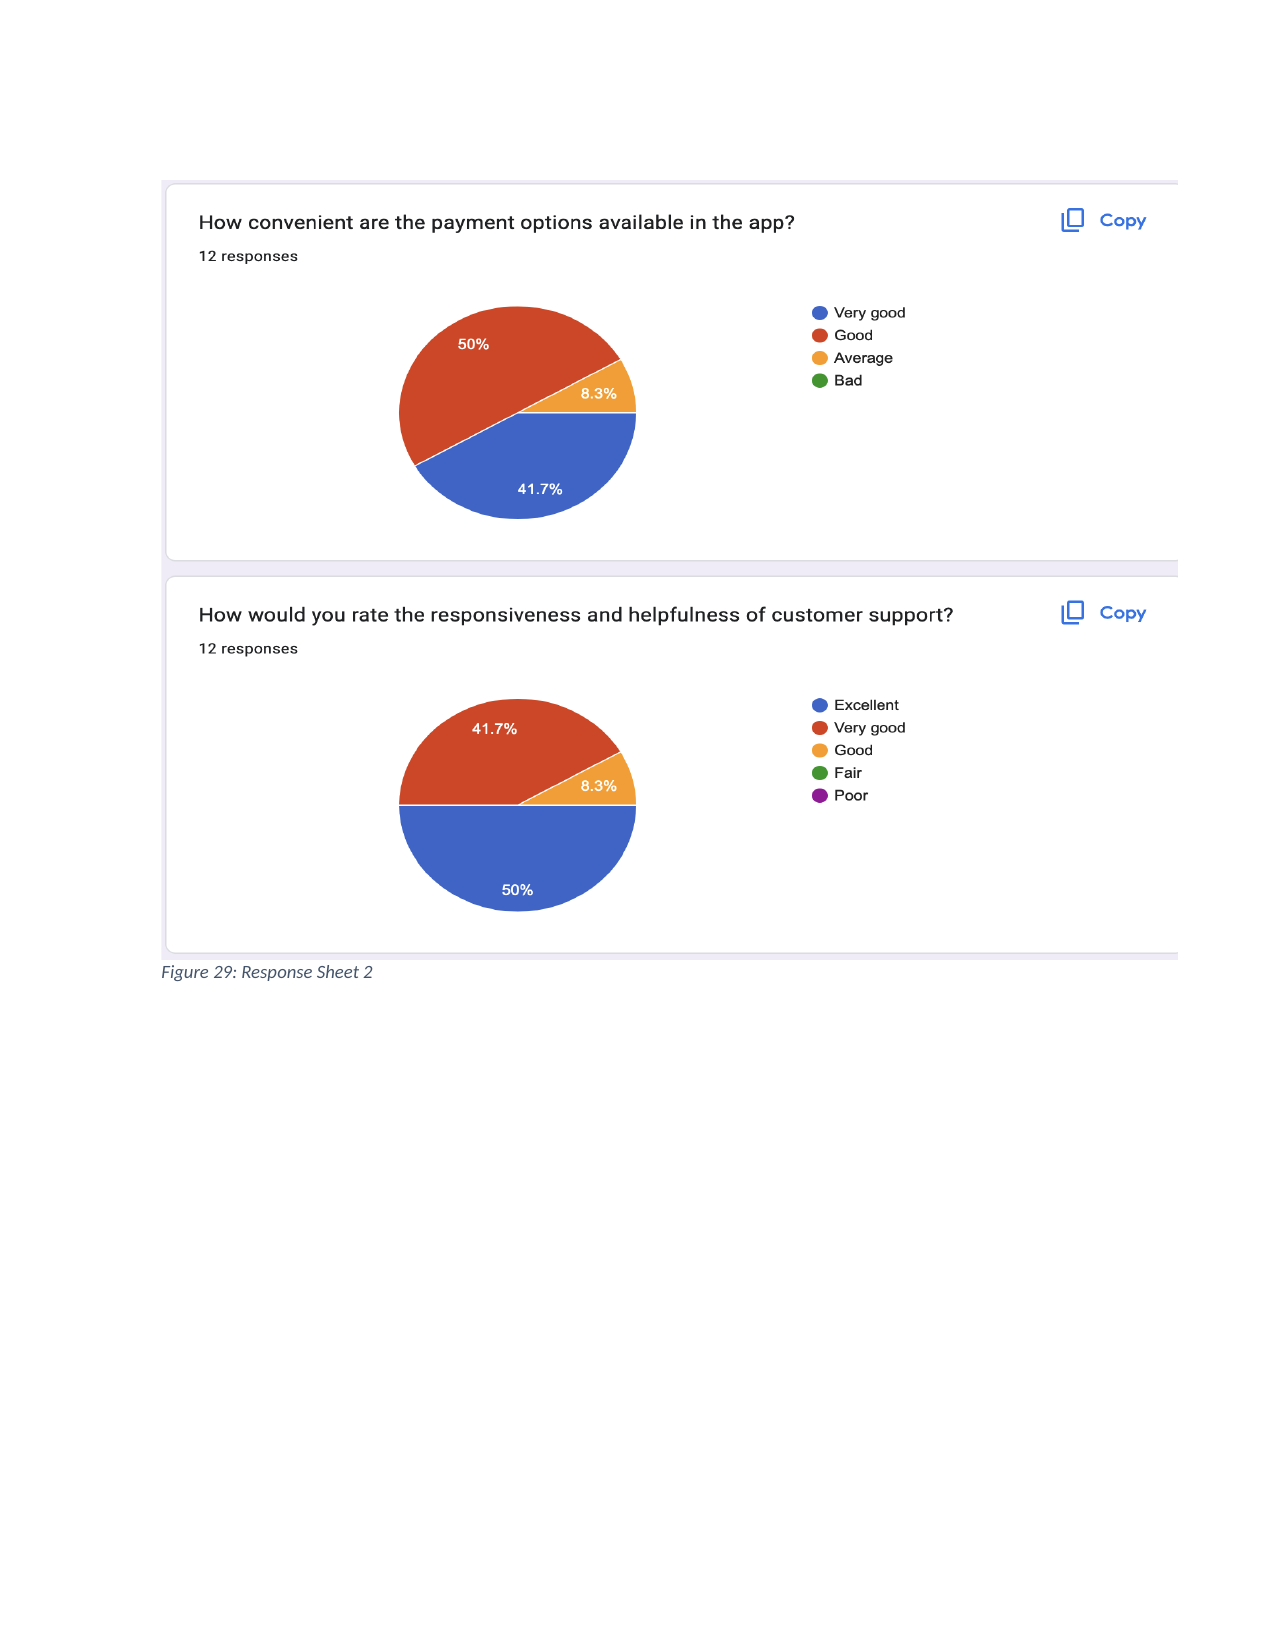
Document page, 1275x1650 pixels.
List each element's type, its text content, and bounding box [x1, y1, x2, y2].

picture [161, 180, 1178, 960]
table_header Figure 29: Response Sheet 2 [150, 150, 1178, 1004]
